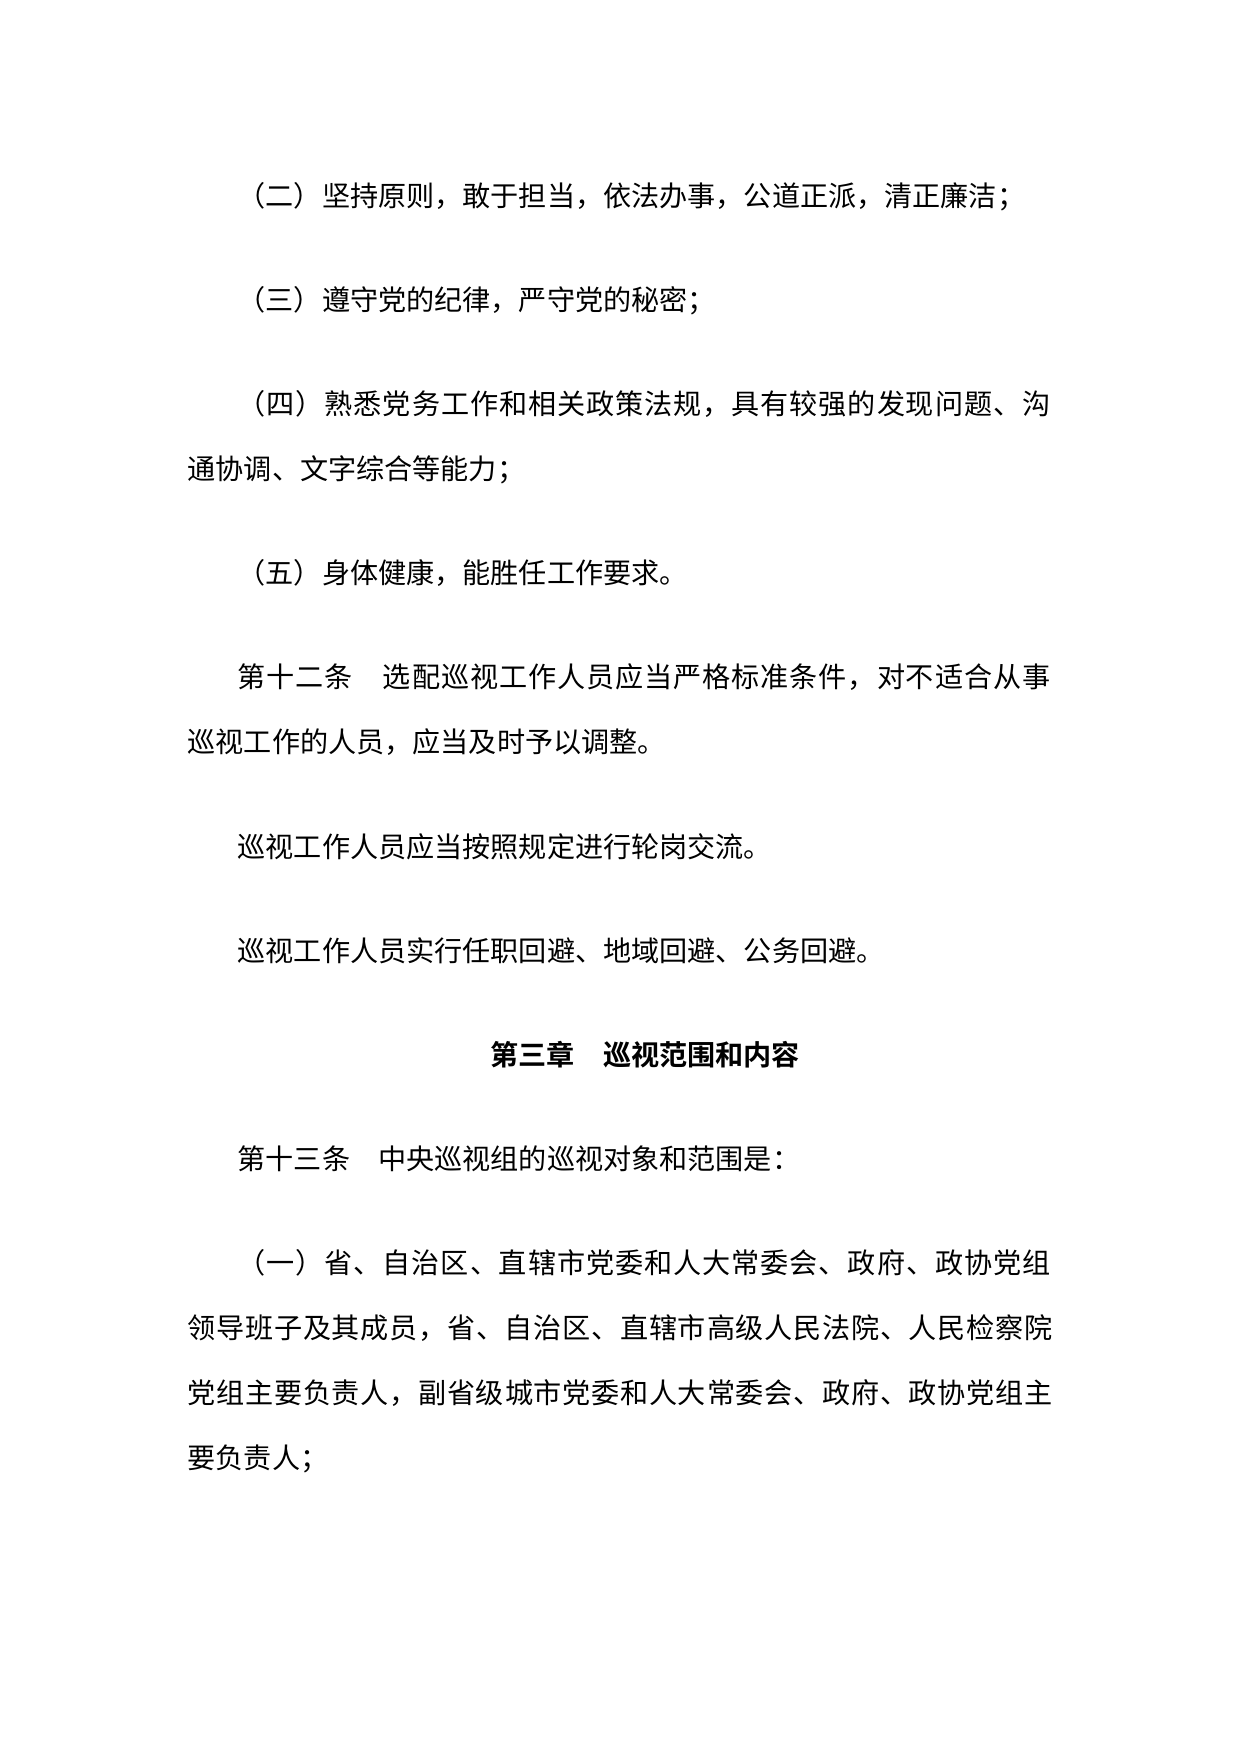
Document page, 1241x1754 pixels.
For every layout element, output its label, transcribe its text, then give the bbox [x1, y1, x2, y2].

text 第三章 巡视范围和内容 [187, 1020, 1053, 1085]
text （三）遵守党的纪律，严守党的秘密； [187, 266, 1053, 331]
text （二）坚持原则，敢于担当，依法办事，公道正派，清正廉洁； [187, 162, 1053, 227]
text 第十三条 中央巡视组的巡视对象和范围是： [187, 1124, 1053, 1189]
text 巡视工作人员应当按照规定进行轮岗交流。 [187, 812, 1053, 877]
text 巡视工作人员实行任职回避、地域回避、公务回避。 [187, 916, 1053, 981]
text （四）熟悉党务工作和相关政策法规，具有较强的发现问题、沟通协调、文字综合等能力； [187, 370, 1053, 500]
text （五）身体健康，能胜任工作要求。 [187, 539, 1053, 604]
text 第十二条 选配巡视工作人员应当严格标准条件，对不适合从事巡视工作的人员，应当及时予以调整。 [187, 643, 1053, 773]
text （一）省、自治区、直辖市党委和人大常委会、政府、政协党组领导班子及其成员，省、自治区、直辖市高级人民法院、人民检察院党组主要负责人，副省级城市党委和人大常委会、政府、政协党组主要负责人； [187, 1228, 1053, 1488]
